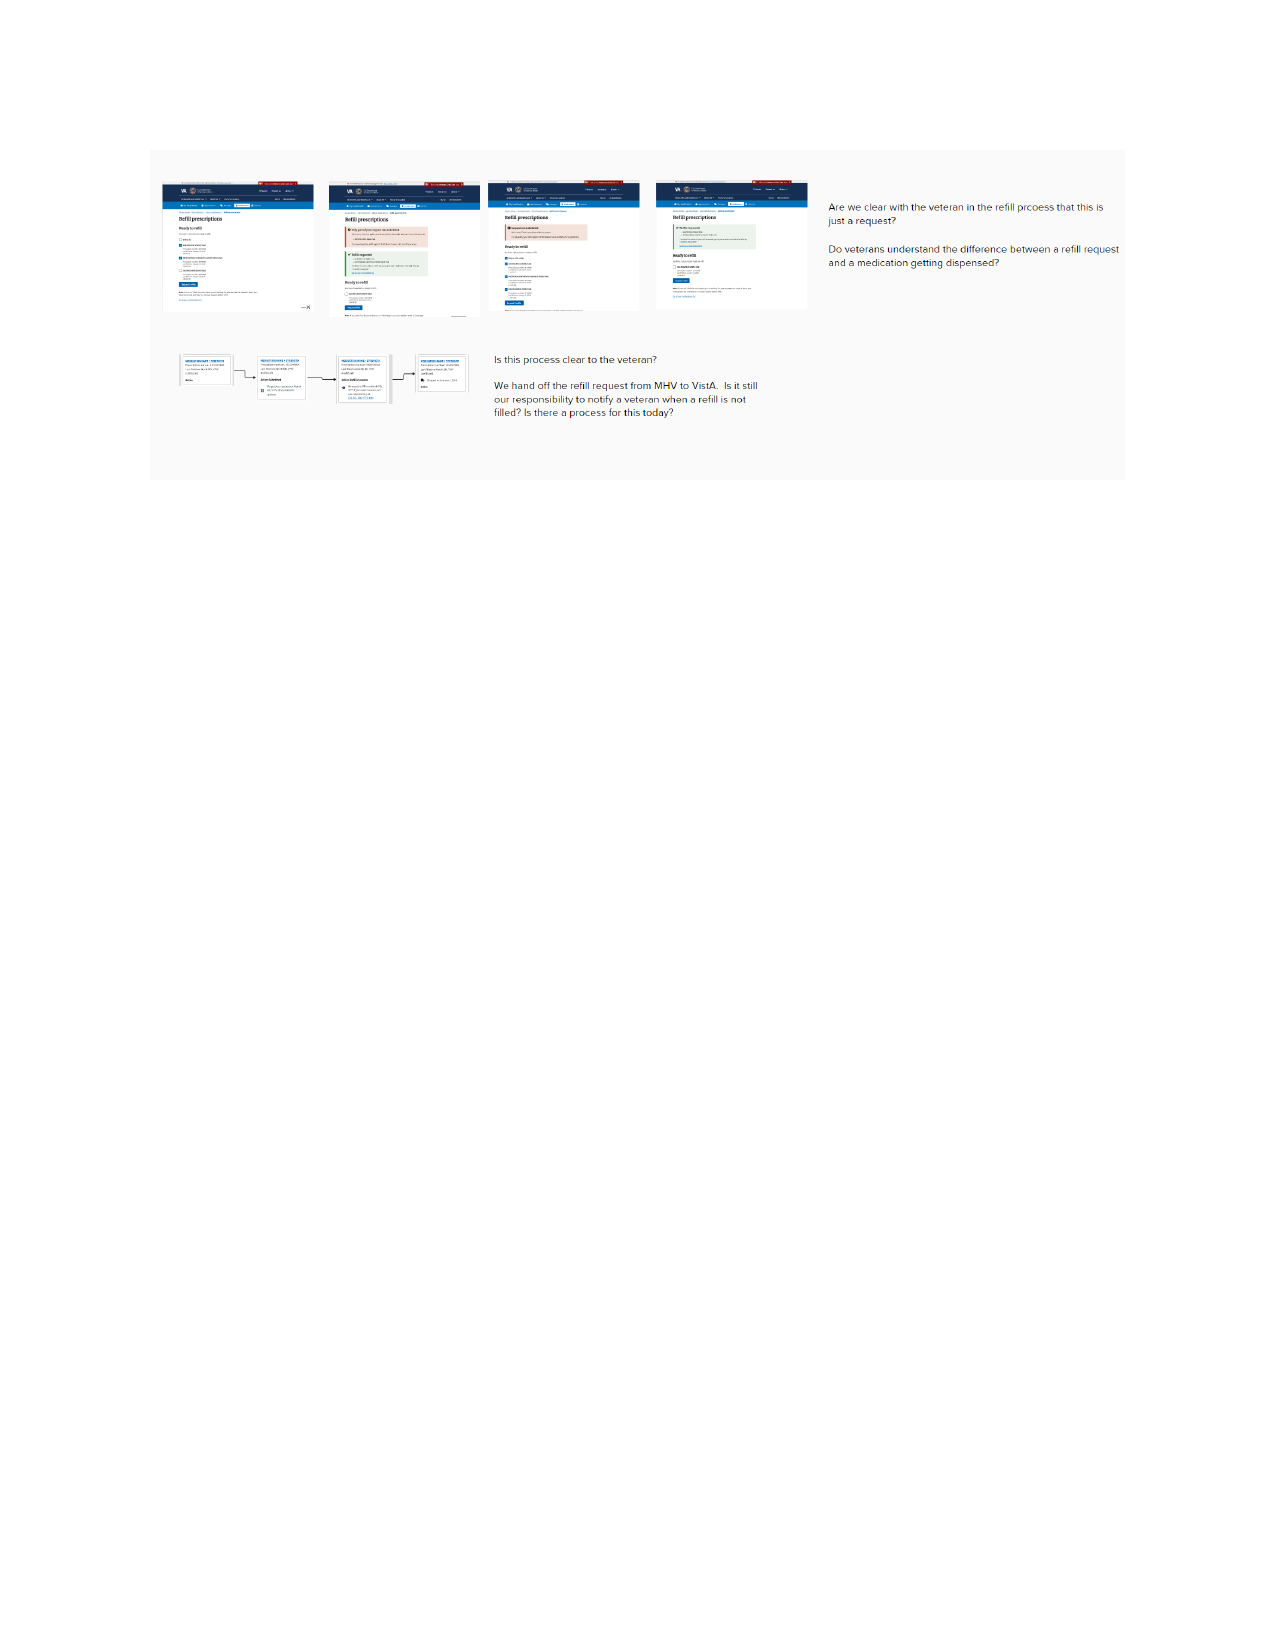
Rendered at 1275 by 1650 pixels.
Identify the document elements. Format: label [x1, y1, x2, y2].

picture [150, 150, 1125, 480]
